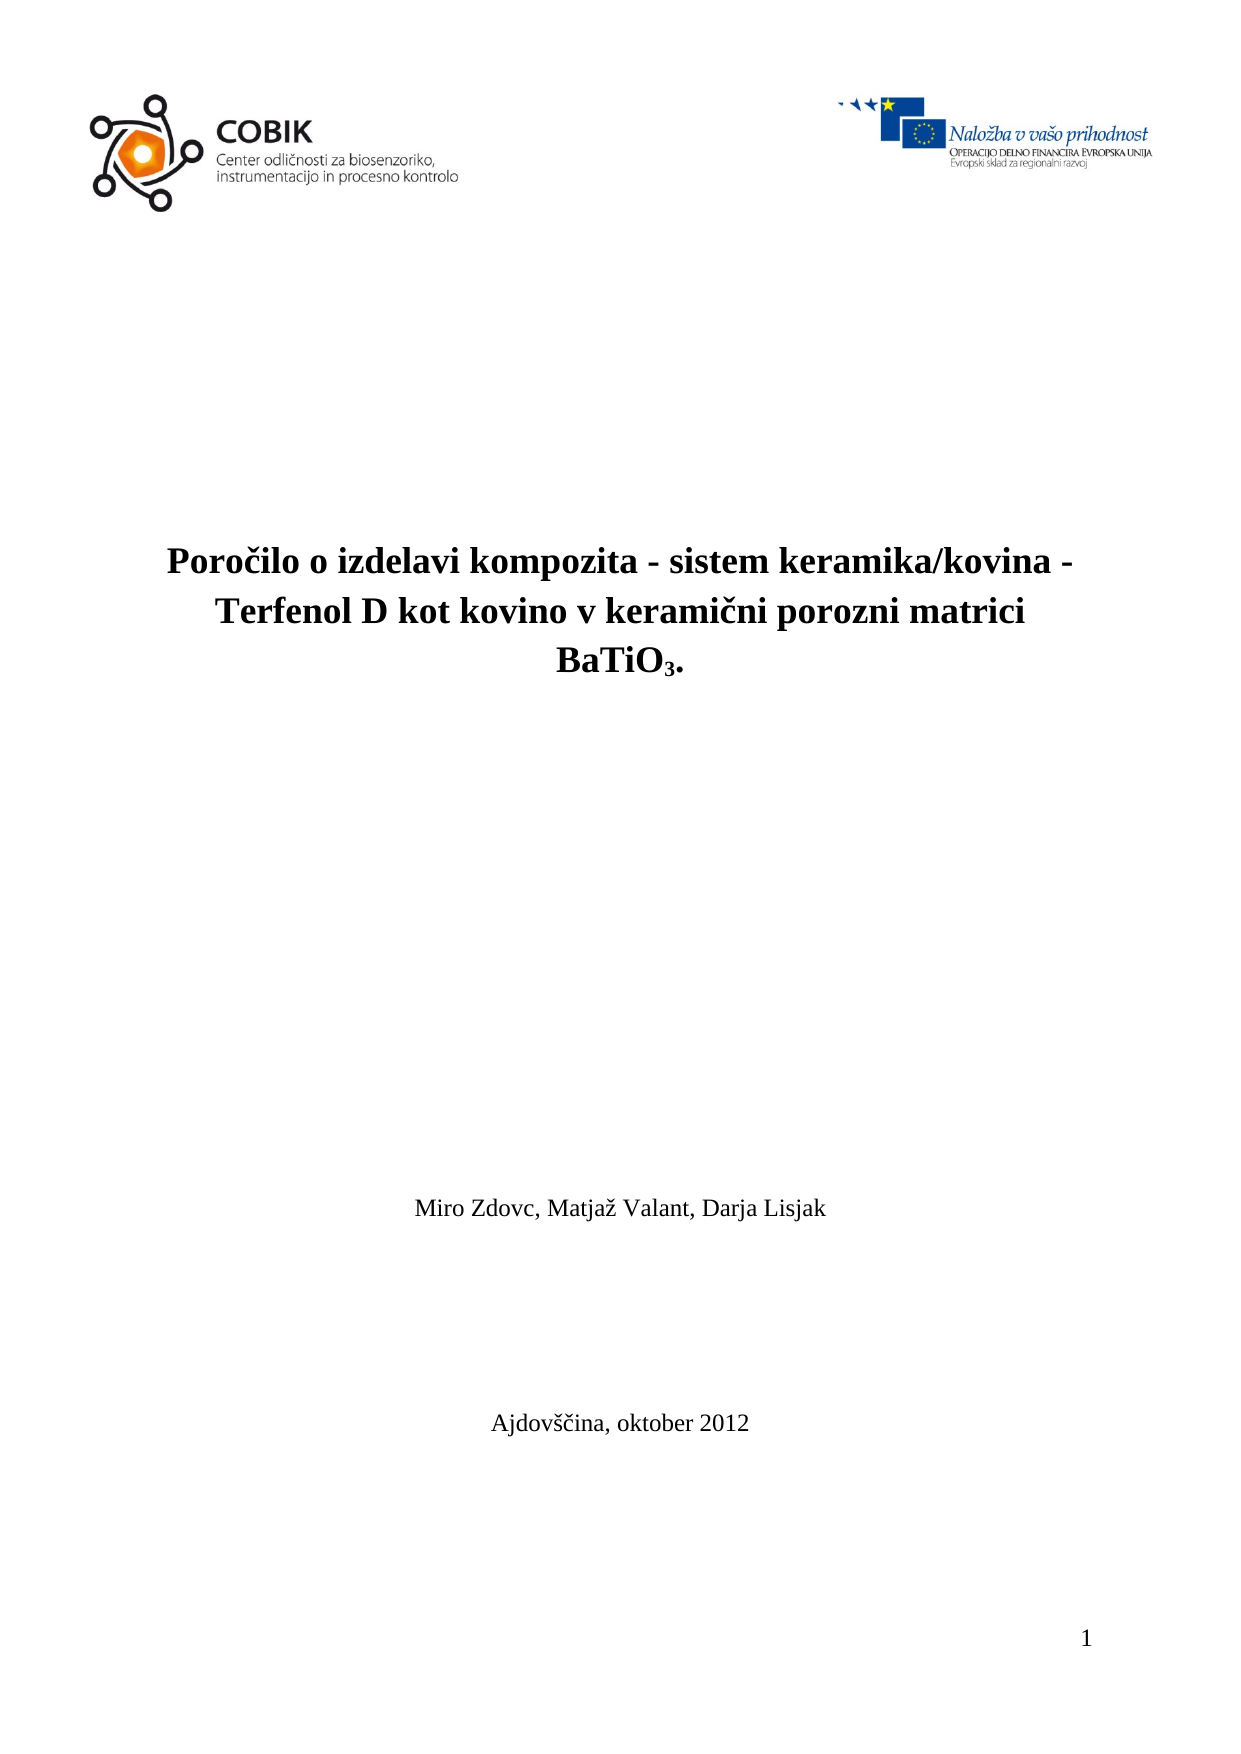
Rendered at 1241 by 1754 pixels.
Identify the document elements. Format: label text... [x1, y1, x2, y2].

text Ajdovščina, oktober 2012 [148, 1408, 1093, 1437]
text Poročilo o izdelavi kompozita - sistem keramika/kovina - Terfenol D kot kovino v keramični porozni matrici BaTiO3. [148, 538, 1093, 681]
picture [0, 2, 1241, 212]
text Miro Zdovc, Matjaž Valant, Darja Lisjak [148, 1193, 1093, 1221]
